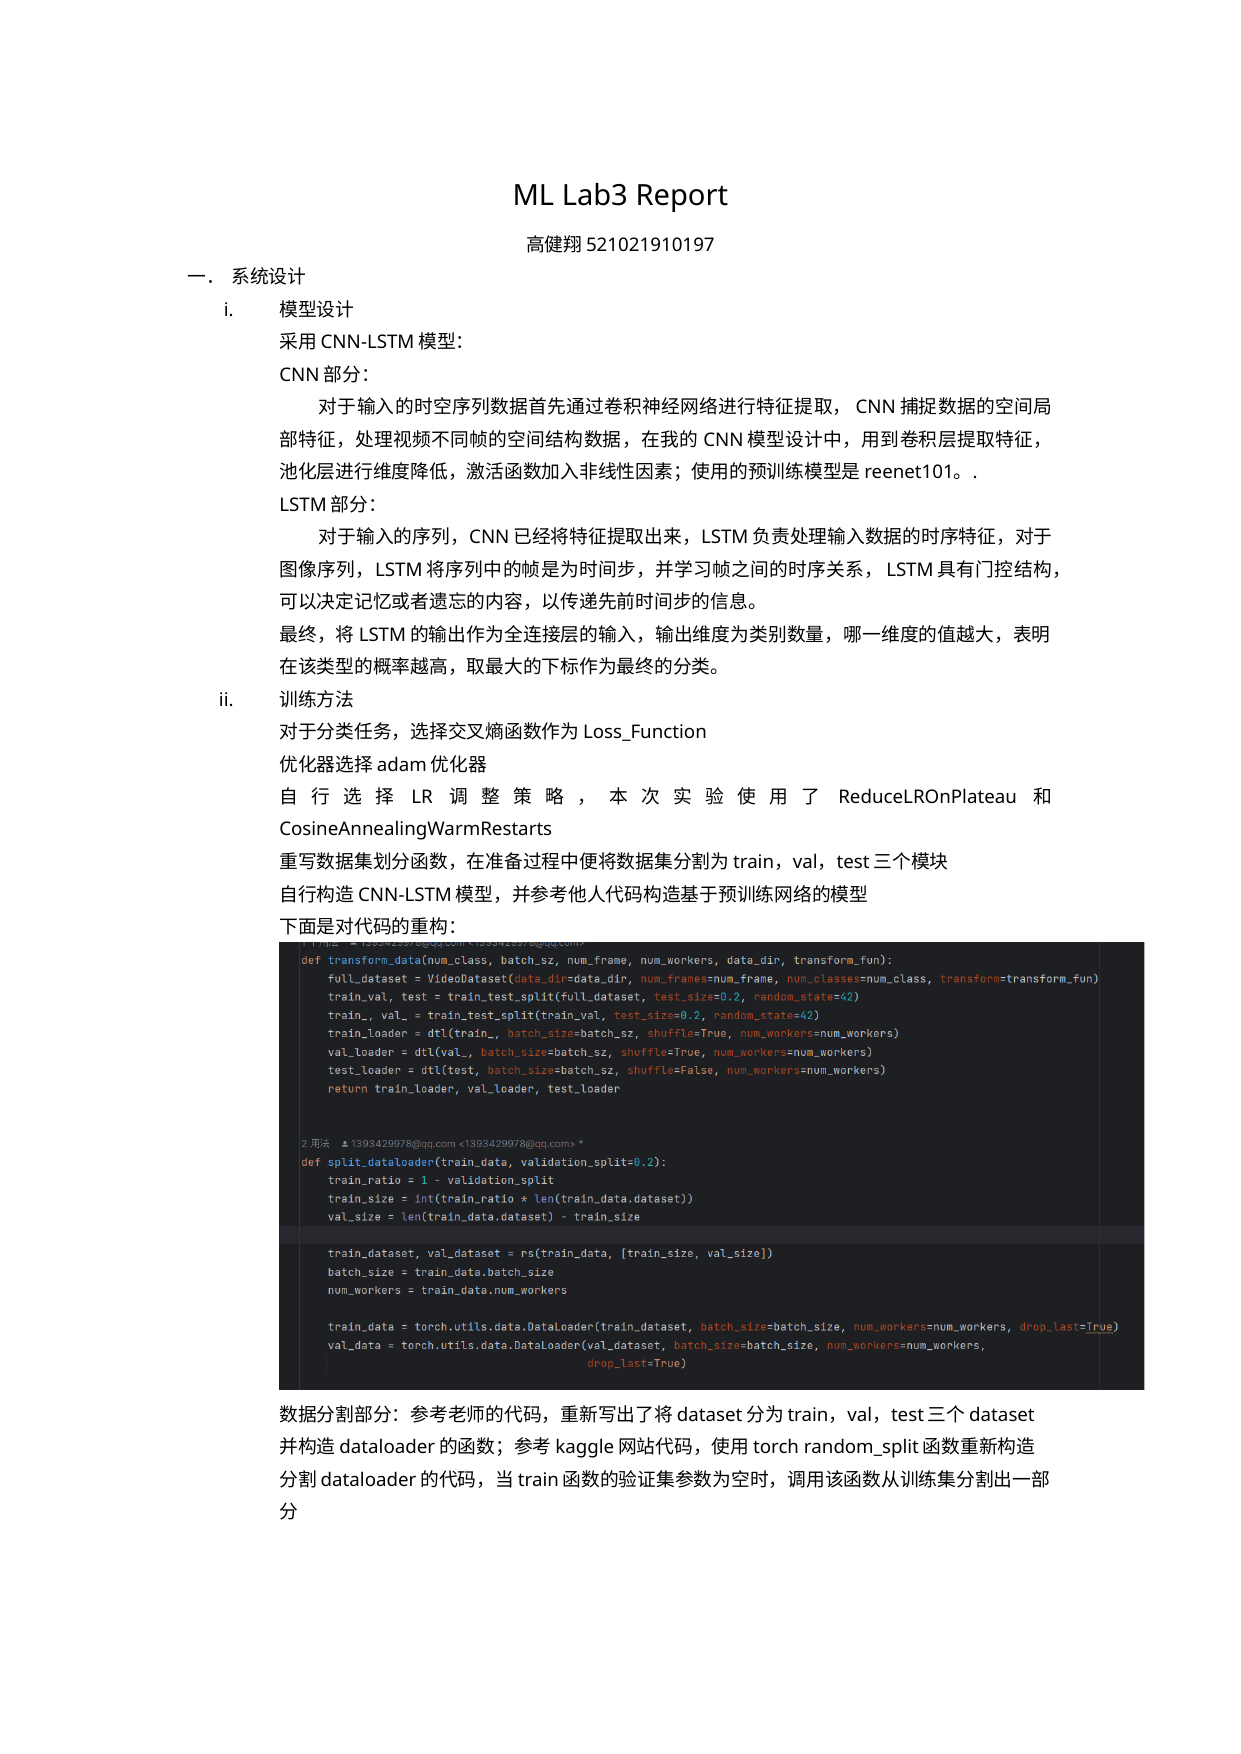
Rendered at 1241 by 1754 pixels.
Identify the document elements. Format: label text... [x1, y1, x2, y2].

list 自行选择LR调整策略，本次实验使用了ReduceLROnPlateau和CosineAnnealingWarmRestarts [279, 779, 1053, 844]
list CNN部分： [279, 357, 1053, 389]
list 模型设计 [233, 292, 1053, 324]
list 重写数据集划分函数，在准备过程中便将数据集分割为train，val，test三个模块 [279, 844, 1053, 877]
list 优化器选择adam优化器 [279, 747, 1053, 779]
list 最终，将LSTM的输出作为全连接层的输入，输出维度为类别数量，哪一维度的值越大，表明在该类型的概率越高，取最大的下标作为最终的分类。 [279, 617, 1053, 682]
list 系统设计 [187, 259, 1053, 292]
list 自行构造CNN-LSTM模型，并参考他人代码构造基于预训练网络的模型 [279, 877, 1053, 909]
list 采用CNN-LSTM模型： [279, 324, 1053, 357]
text 高健翔521021910197 [187, 227, 1053, 259]
list 对于输入的时空序列数据首先通过卷积神经网络进行特征提取，CNN捕捉数据的空间局部特征，处理视频不同帧的空间结构数据，在我的CNN模型设计中，用到卷积层提取特征，池化层进行维度降低，激活函数加入非线性因素；使用的预训练模型是reenet101。. [279, 389, 1053, 487]
list 训练方法 [233, 682, 1053, 714]
list LSTM部分： [279, 487, 1053, 519]
list 数据分割部分：参考老师的代码，重新写出了将dataset分为train，val，test三个dataset并构造dataloader的函数；参考kaggle网站代码，使用torch random_split函数重新构造分割dataloader的代码，当train函数的验证集参数为空时，调用该函数从训练集分割出一部分 [279, 1397, 1053, 1527]
list 对于分类任务，选择交叉熵函数作为Loss_Function [279, 714, 1053, 747]
list 下面是对代码的重构： [279, 909, 1053, 942]
text ML Lab3 Report [187, 162, 1053, 227]
list 对于输入的序列，CNN已经将特征提取出来，LSTM负责处理输入数据的时序特征，对于图像序列，LSTM将序列中的帧是为时间步，并学习帧之间的时序关系，LSTM具有门控结构，可以决定记忆或者遗忘的内容，以传递先前时间步的信息。 [279, 519, 1053, 617]
picture [279, 942, 1145, 1390]
